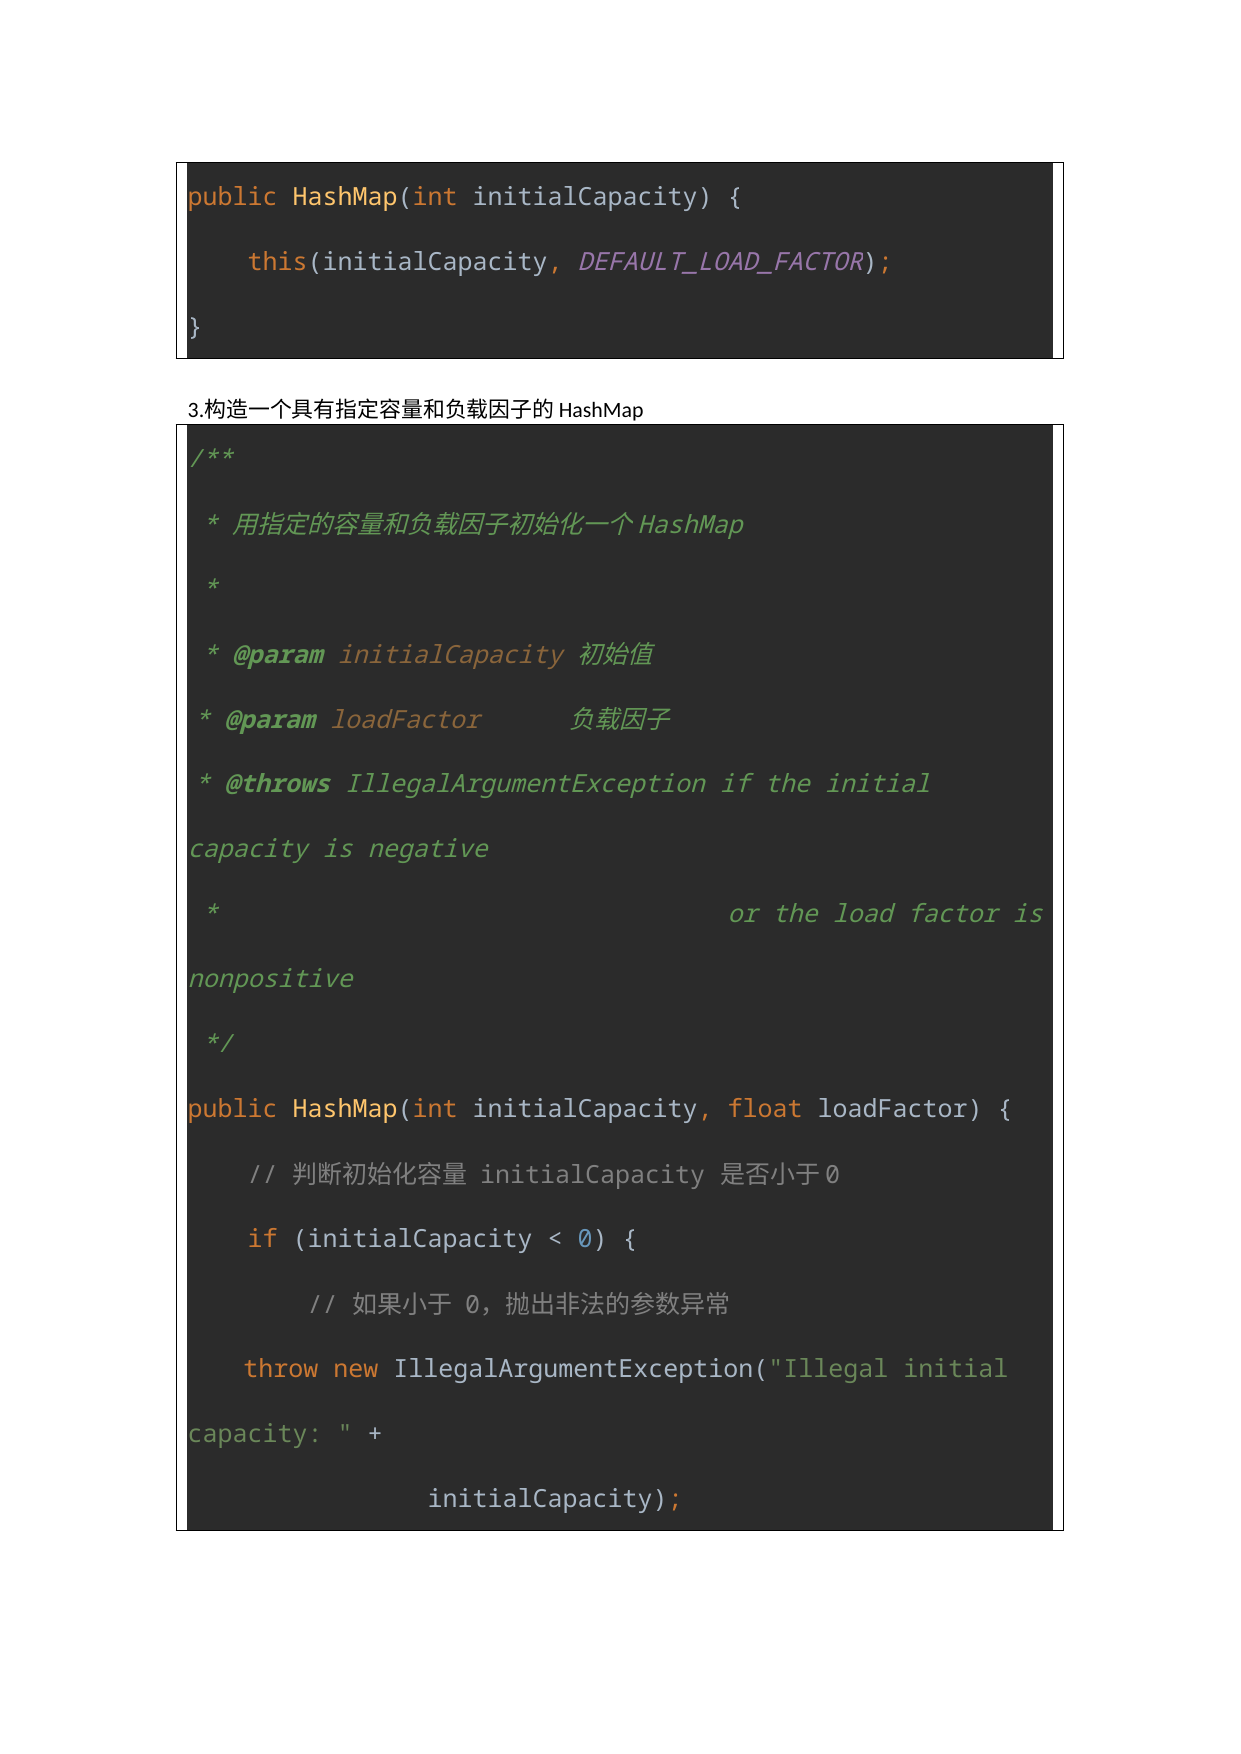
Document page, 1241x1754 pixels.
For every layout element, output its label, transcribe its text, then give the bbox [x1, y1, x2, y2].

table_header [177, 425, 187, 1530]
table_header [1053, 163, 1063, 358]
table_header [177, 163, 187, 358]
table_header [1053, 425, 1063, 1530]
text 3.构造一个具有指定容量和负载因子的HashMap [187, 392, 1053, 424]
